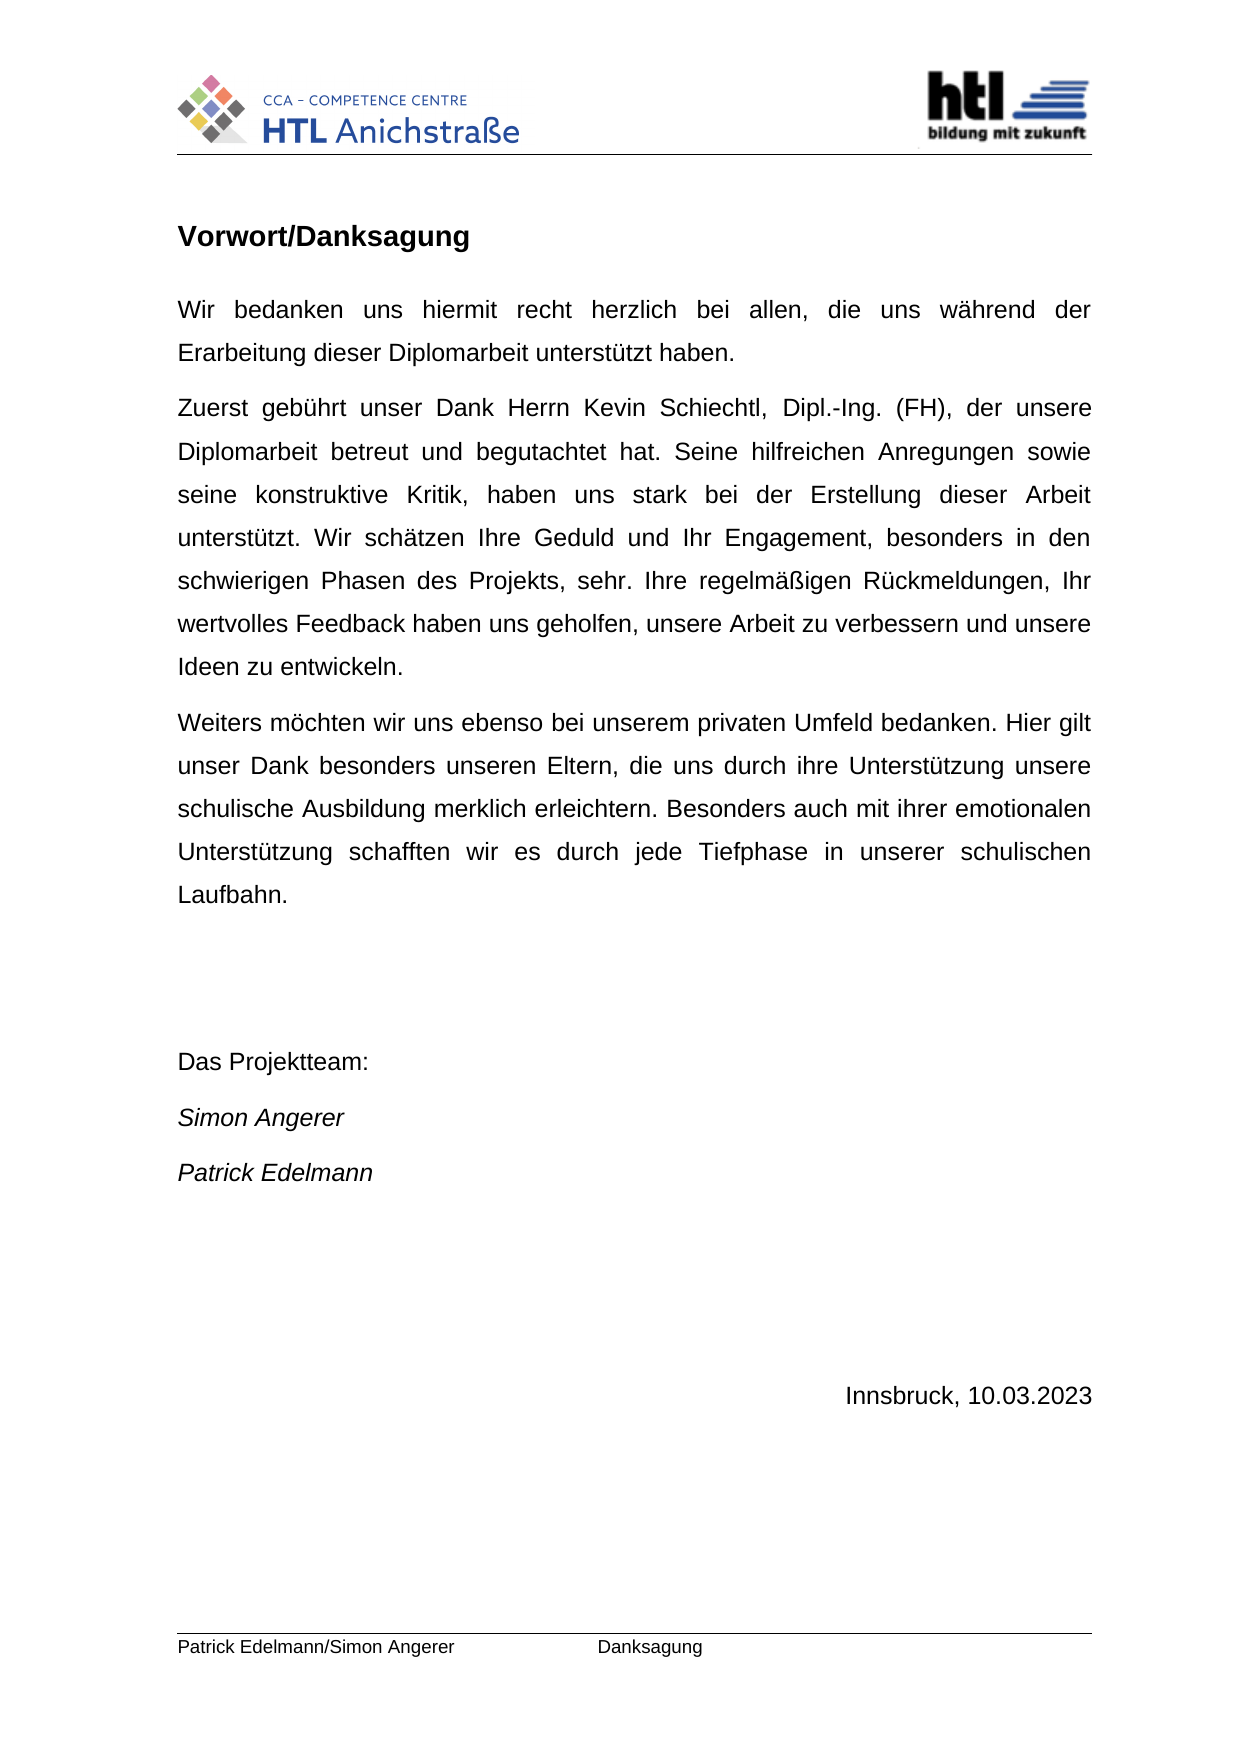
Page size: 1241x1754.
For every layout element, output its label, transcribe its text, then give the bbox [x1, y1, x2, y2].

picture [177, 75, 535, 152]
picture [917, 50, 1118, 149]
text Simon Angerer [177, 1103, 1092, 1131]
text Weiters möchten wir uns ebenso bei unserem privaten Umfeld bedanken. Hier gilt unser Dank besonders unseren Eltern, die uns durch ihre Unterstützung unsere schulische Ausbildung merklich erleichtern. Besonders auch mit ihrer emotionalen Unterstützung schafften wir es durch jede Tiefphase in unserer schulischen Laufbahn. [177, 708, 1092, 909]
text Patrick Edelmann [177, 1158, 1092, 1187]
subtitle Vorwort/Danksagung [177, 219, 1092, 253]
text Wir bedanken uns hiermit recht herzlich bei allen, die uns während der Erarbeitung dieser Diplomarbeit unterstützt haben. [177, 294, 1092, 366]
text Innsbruck, 10.03.2023 [177, 1381, 1092, 1409]
text Zuerst gebührt unser Dank Herrn Kevin Schiechtl, Dipl.-Ing. (FH), der unsere Diplomarbeit betreut und begutachtet hat. Seine hilfreichen Anregungen sowie seine konstruktive Kritik, haben uns stark bei der Erstellung dieser Arbeit unterstützt. Wir schätzen Ihre Geduld und Ihr Engagement, besonders in den schwierigen Phasen des Projekts, sehr. Ihre regelmäßigen Rückmeldungen, Ihr wertvolles Feedback haben uns geholfen, unsere Arbeit zu verbessern und unsere Ideen zu entwickeln. [177, 393, 1092, 681]
text Das Projektteam: [177, 1047, 1092, 1076]
